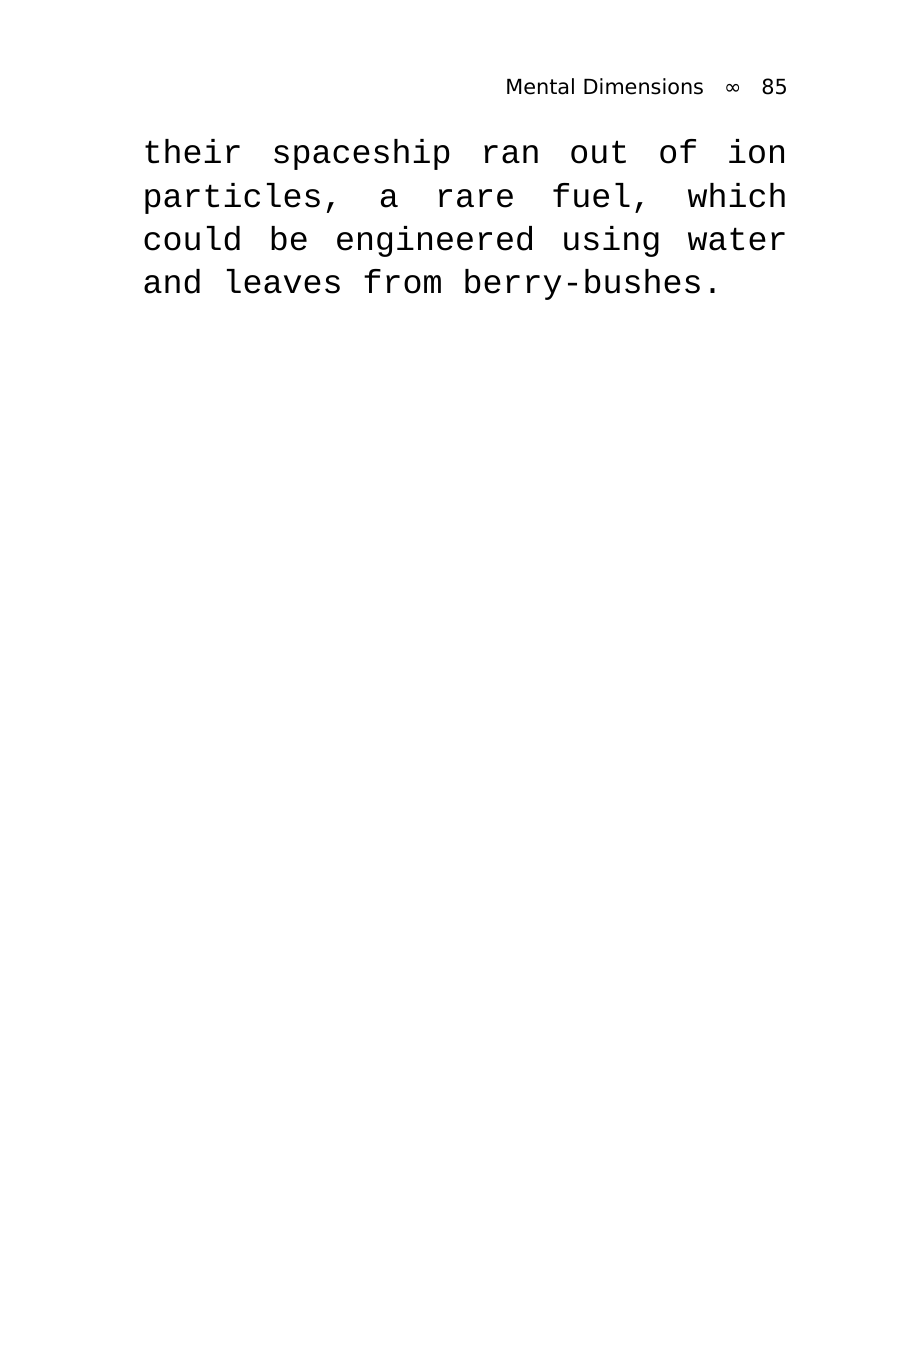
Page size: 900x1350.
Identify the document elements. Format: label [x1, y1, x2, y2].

text [142, 136, 787, 304]
